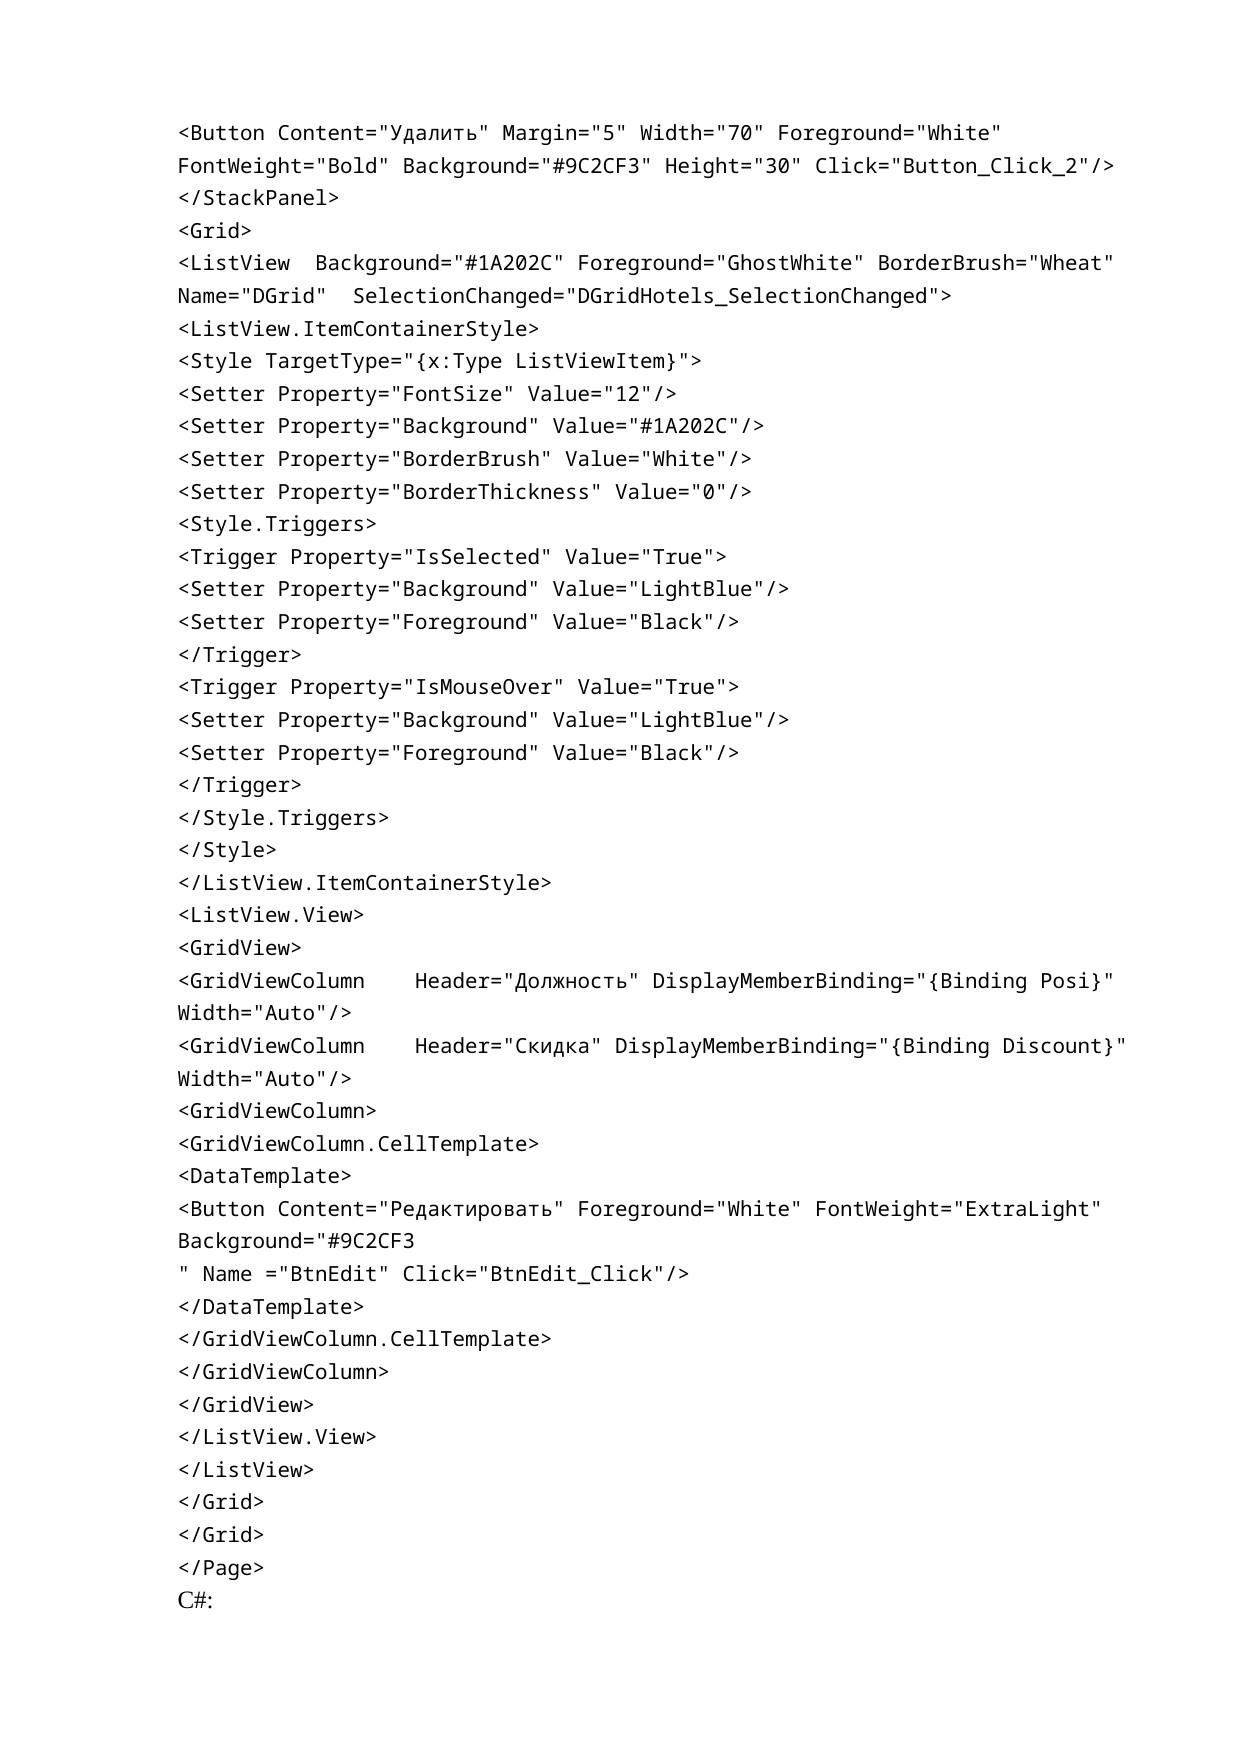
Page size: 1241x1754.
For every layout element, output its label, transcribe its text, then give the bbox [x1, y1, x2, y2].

text </DataTemplate> [177, 1292, 1152, 1320]
text </Page> [177, 1553, 1152, 1581]
text <GridViewColumn> [177, 1096, 1152, 1125]
text </Trigger> [177, 640, 1152, 668]
text </Grid> [177, 1520, 1152, 1548]
text <GridViewColumn.CellTemplate> [177, 1129, 1152, 1157]
text <GridViewColumn Header="Должность" DisplayMemberBinding="{Binding Posi}" Width="Auto"/> [177, 966, 1152, 1027]
text <Setter Property="Foreground" Value="Black"/> [177, 738, 1152, 766]
text </Trigger> [177, 770, 1152, 799]
text С#: [177, 1585, 1152, 1614]
text <Setter Property="Foreground" Value="Black"/> [177, 607, 1152, 636]
text <Setter Property="FontSize" Value="12"/> [177, 379, 1152, 407]
text <ListView.ItemContainerStyle> [177, 314, 1152, 342]
text <GridView> [177, 933, 1152, 962]
text <Setter Property="BorderThickness" Value="0"/> [177, 477, 1152, 505]
text <Setter Property="Background" Value="#1A202C"/> [177, 412, 1152, 440]
text </Style.Triggers> [177, 803, 1152, 831]
text <Setter Property="Background" Value="LightBlue"/> [177, 574, 1152, 603]
text </ListView.ItemContainerStyle> [177, 868, 1152, 896]
text <DataTemplate> [177, 1161, 1152, 1190]
text </ListView> [177, 1455, 1152, 1483]
text </Style> [177, 835, 1152, 864]
text <Trigger Property="IsSelected" Value="True"> [177, 542, 1152, 570]
text </GridView> [177, 1390, 1152, 1418]
text <Setter Property="Background" Value="LightBlue"/> [177, 705, 1152, 733]
text <ListView Background="#1A202C" Foreground="GhostWhite" BorderBrush="Wheat" Name="DGrid" SelectionChanged="DGridHotels_SelectionChanged"> [177, 248, 1152, 309]
text </ListView.View> [177, 1422, 1152, 1451]
text </GridViewColumn> [177, 1357, 1152, 1386]
text </GridViewColumn.CellTemplate> [177, 1324, 1152, 1353]
text <Trigger Property="IsMouseOver" Value="True"> [177, 672, 1152, 701]
text <Grid> [177, 216, 1152, 244]
text </Grid> [177, 1487, 1152, 1516]
text <GridViewColumn Header="Скидка" DisplayMemberBinding="{Binding Discount}" Width="Auto"/> [177, 1031, 1152, 1092]
text <Button Content="Удалить" Margin="5" Width="70" Foreground="White" FontWeight="Bold" Background="#9C2CF3" Height="30" Click="Button_Click_2"/> [177, 118, 1152, 179]
text <Setter Property="BorderBrush" Value="White"/> [177, 444, 1152, 473]
text <ListView.View> [177, 901, 1152, 929]
text <Button Content="Редактировать" Foreground="White" FontWeight="ExtraLight" Background="#9C2CF3 [177, 1194, 1152, 1255]
text <Style.Triggers> [177, 509, 1152, 538]
text </StackPanel> [177, 183, 1152, 212]
text <Style TargetType="{x:Type ListViewItem}"> [177, 346, 1152, 375]
text " Name ="BtnEdit" Click="BtnEdit_Click"/> [177, 1259, 1152, 1288]
